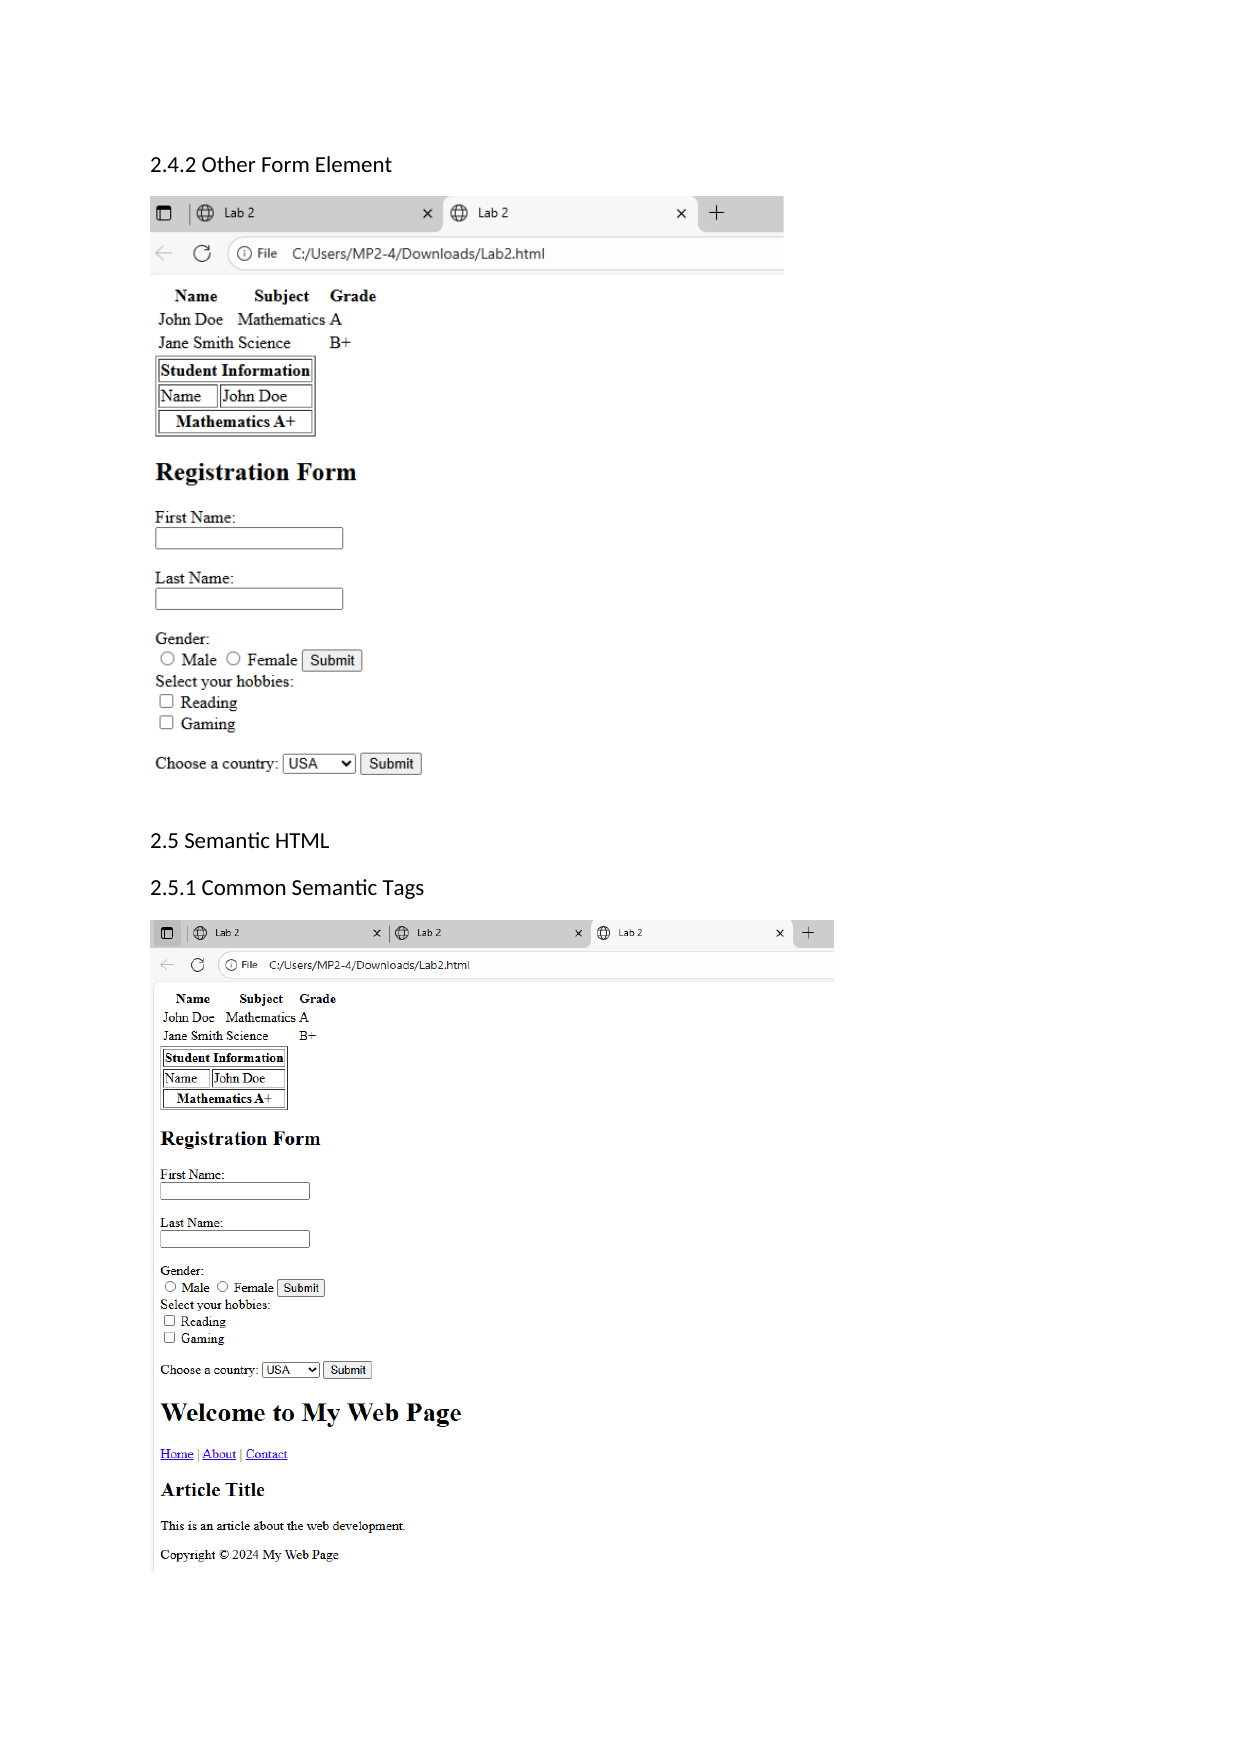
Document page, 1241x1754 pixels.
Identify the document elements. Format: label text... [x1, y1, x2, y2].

text 2.5.1 Common Semantic Tags [150, 873, 1090, 901]
text 2.5 Semantic HTML [150, 826, 1090, 854]
text 2.4.2 Other Form Element [150, 150, 1090, 178]
picture [150, 196, 784, 808]
picture [150, 920, 835, 1572]
